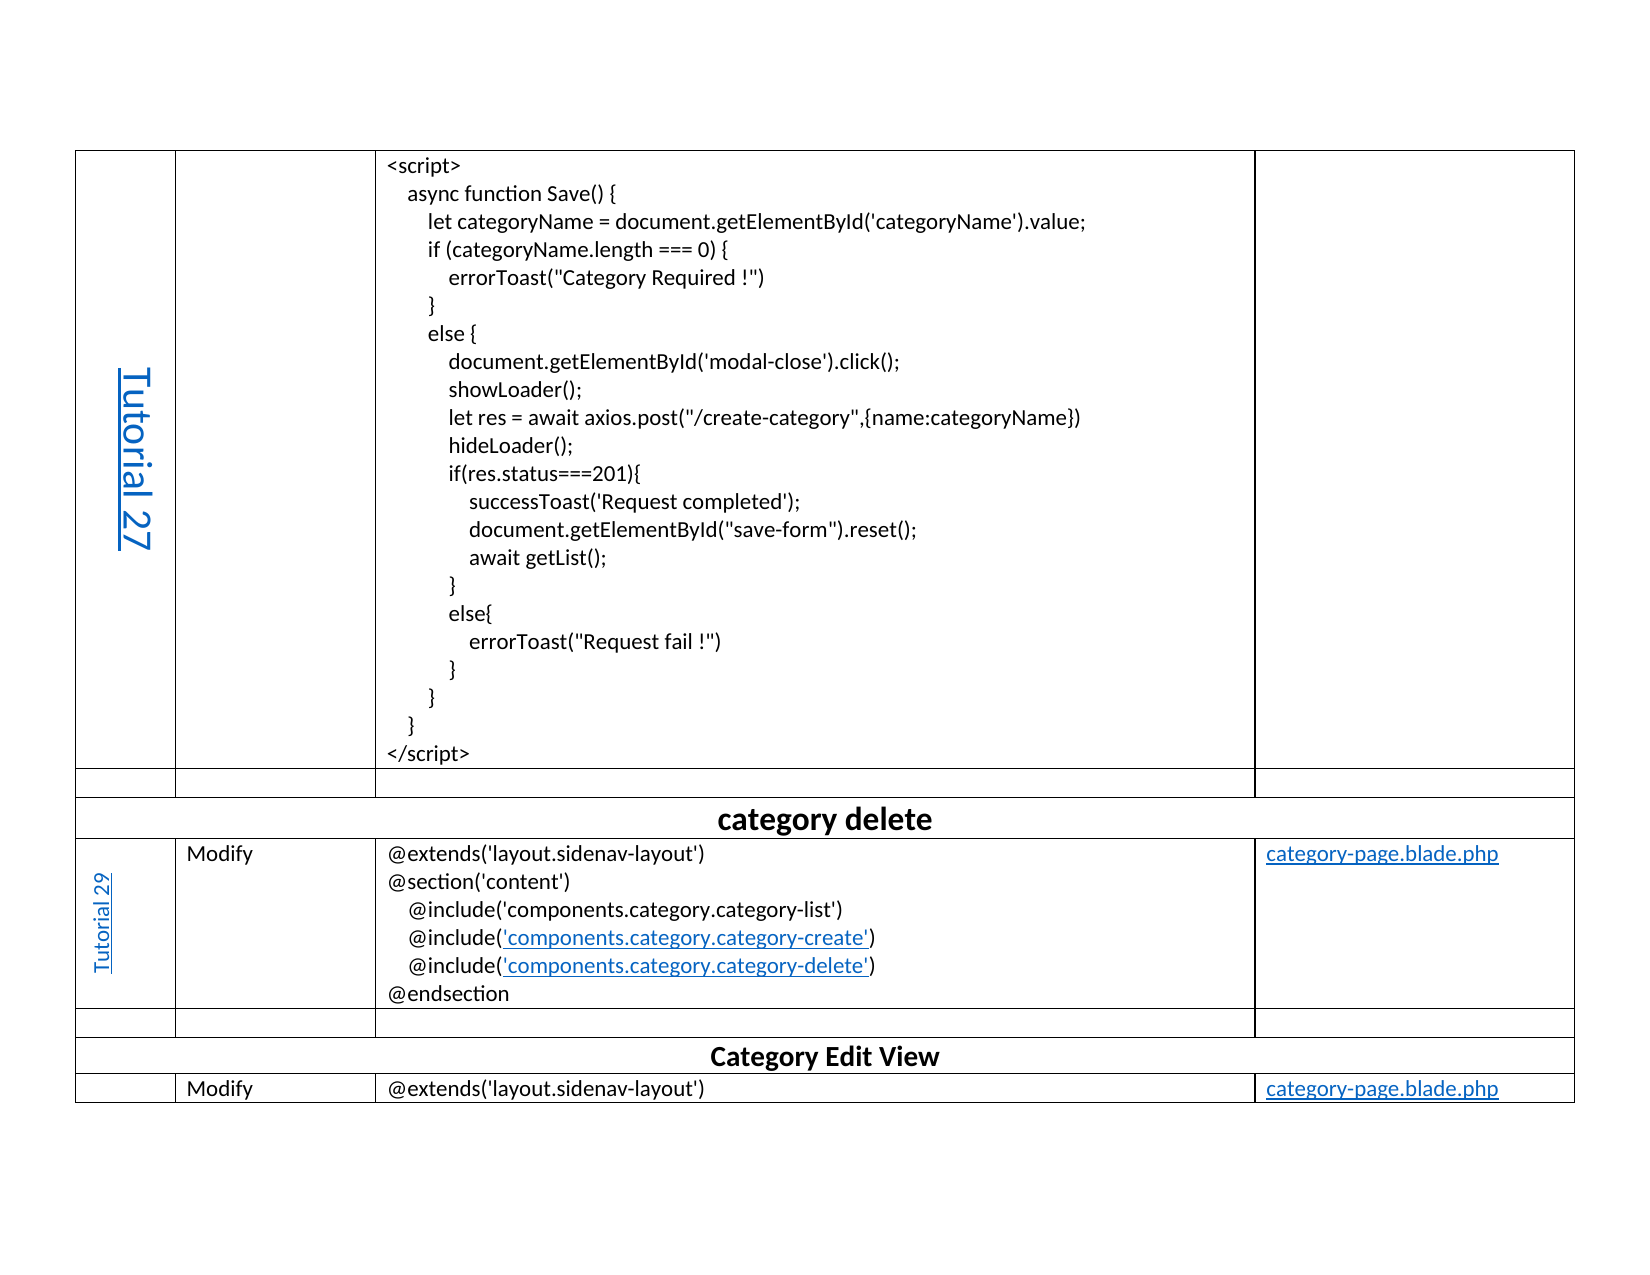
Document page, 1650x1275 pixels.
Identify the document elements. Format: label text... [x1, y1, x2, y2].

table_cell [1256, 769, 1574, 797]
table_cell <script> async function Save() { let categoryName = document.getElementById('categoryName').value; if (categoryName.length === 0) { errorToast("Category Required !") } else { document.getElementById('modal-close').click(); showLoader(); let res = await axios.post("/create-category",{name:categoryName}) hideLoader(); if(res.status===201){ successToast('Request completed'); document.getElementById("save-form").reset(); await getList(); } else{ errorToast("Request fail !") } } } </script> [376, 151, 1254, 767]
table_cell Category Edit View [76, 1038, 1574, 1073]
table_cell [1256, 151, 1574, 767]
table_cell [176, 769, 375, 797]
table_cell Tutorial 27 [76, 151, 175, 767]
table_cell [176, 1009, 375, 1037]
table_cell category delete [76, 798, 1574, 838]
table_cell category-page.blade.php [1256, 1074, 1574, 1102]
table_cell [1256, 1009, 1574, 1037]
table_cell [176, 151, 375, 767]
table_cell [76, 1074, 175, 1102]
table_cell Modify [176, 1074, 375, 1102]
table_cell Tutorial 29 [76, 839, 175, 1007]
table_cell [376, 1009, 1254, 1037]
table_cell Modify [176, 839, 375, 1007]
table_cell [76, 769, 175, 797]
table_cell category-page.blade.php [1256, 839, 1574, 1007]
table_cell [76, 1009, 175, 1037]
table_cell @extends('layout.sidenav-layout') @section('content') @include('components.category.category-list') @include('components.category.category-create') @include('components.category.category-delete') @endsection [376, 839, 1254, 1007]
table_cell [376, 769, 1254, 797]
